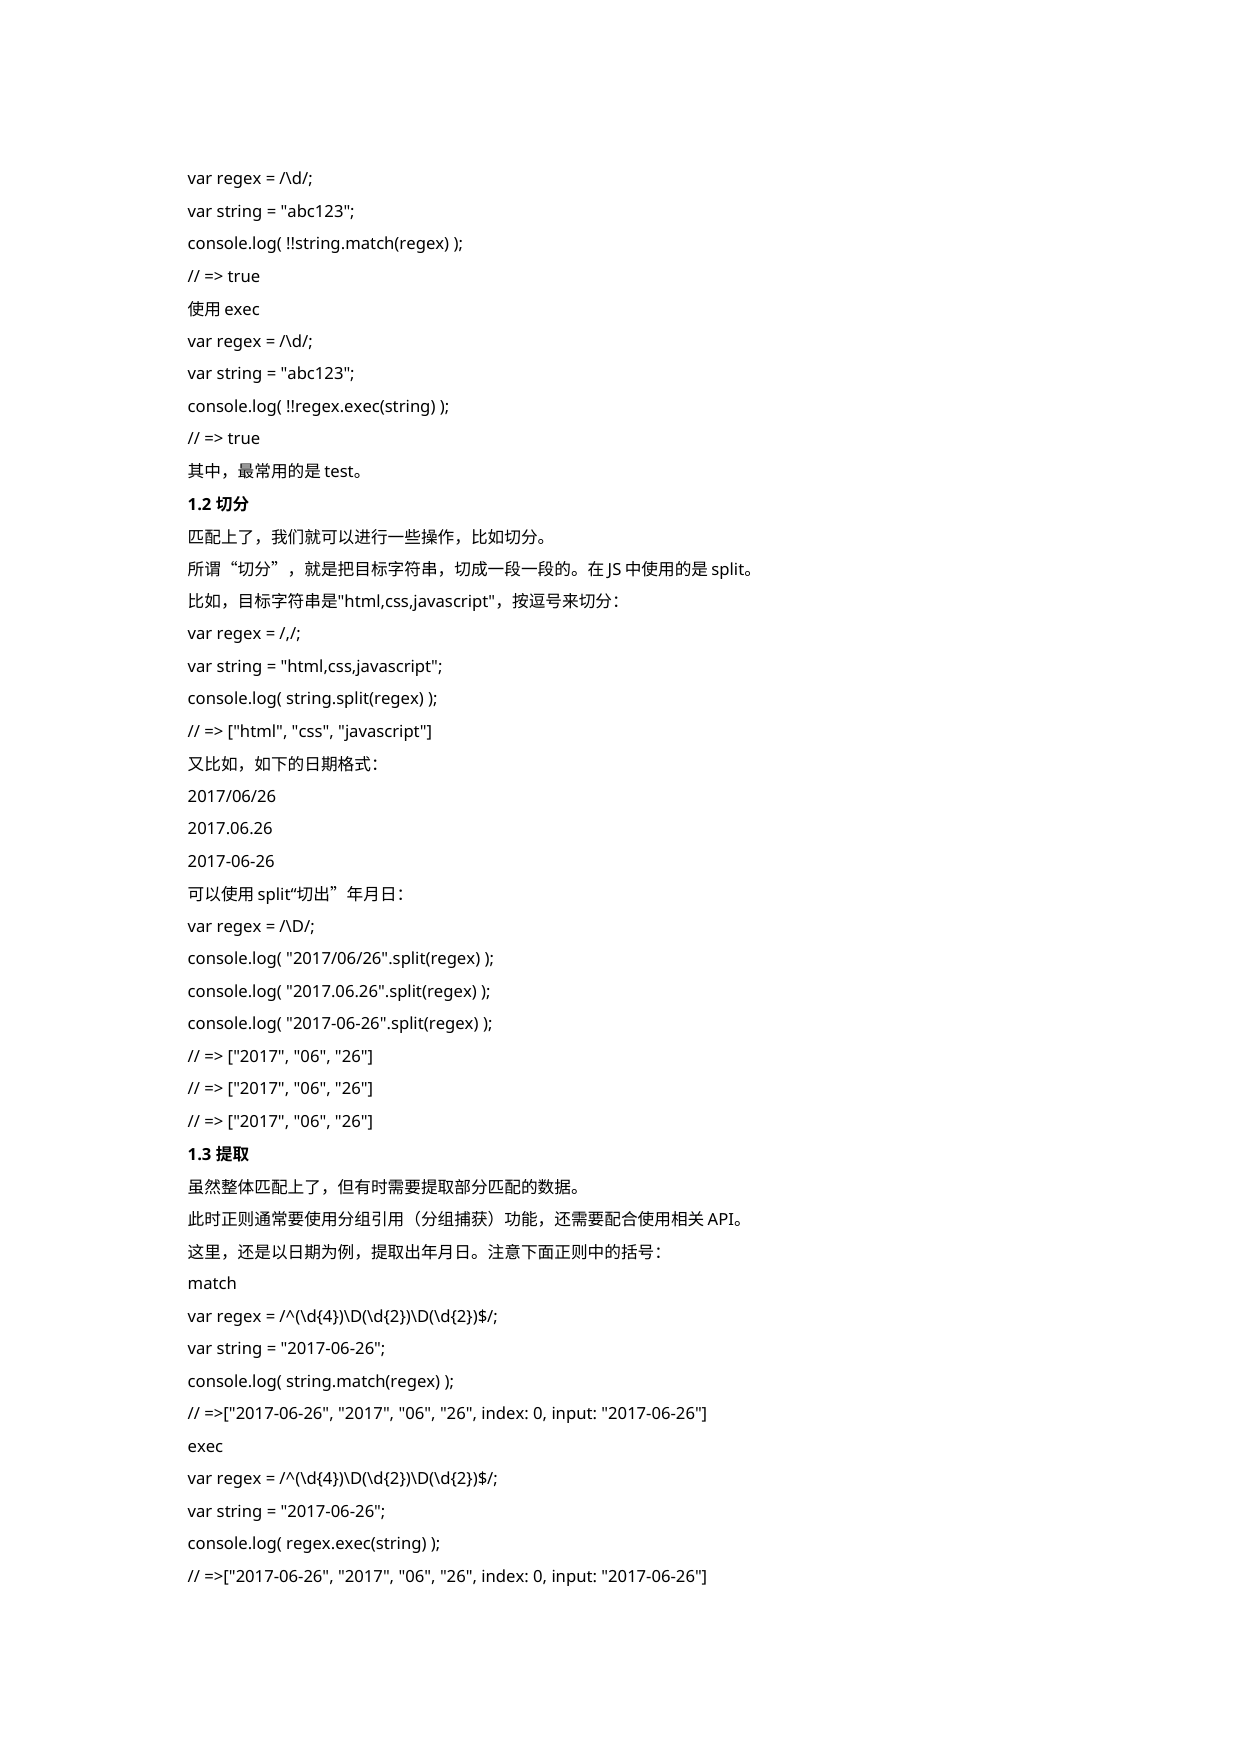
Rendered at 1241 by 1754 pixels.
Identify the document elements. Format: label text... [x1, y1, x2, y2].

text // =>["2017-06-26", "2017", "06", "26", index: 0, input: "2017-06-26"] [187, 1559, 1053, 1592]
text var regex = /\d/; [187, 162, 1053, 194]
text // => true [187, 422, 1053, 454]
text // => ["2017", "06", "26"] [187, 1039, 1053, 1072]
text console.log( "2017-06-26".split(regex) ); [187, 1007, 1053, 1039]
text console.log( !!regex.exec(string) ); [187, 389, 1053, 422]
text 所谓“切分”，就是把目标字符串，切成一段一段的。在JS中使用的是split。 [187, 552, 1053, 584]
text 虽然整体匹配上了，但有时需要提取部分匹配的数据。 [187, 1169, 1053, 1202]
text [187, 1462, 1053, 1494]
text 2017.06.26 [187, 812, 1053, 844]
text var string = "html,css,javascript"; [187, 649, 1053, 682]
text var string = "abc123"; [187, 357, 1053, 389]
text match [187, 1267, 1053, 1299]
text console.log( regex.exec(string) ); [187, 1527, 1053, 1559]
text var string = "2017-06-26"; [187, 1494, 1053, 1527]
text 2017/06/26 [187, 779, 1053, 812]
text 1.3 提取 [187, 1137, 1053, 1169]
text 比如，目标字符串是"html,css,javascript"，按逗号来切分： [187, 584, 1053, 617]
text // => ["2017", "06", "26"] [187, 1104, 1053, 1137]
text 使用exec [187, 292, 1053, 324]
text var string = "abc123"; [187, 194, 1053, 227]
text // => ["html", "css", "javascript"] [187, 714, 1053, 747]
text 这里，还是以日期为例，提取出年月日。注意下面正则中的括号： [187, 1234, 1053, 1267]
text // => true [187, 259, 1053, 292]
text console.log( "2017.06.26".split(regex) ); [187, 974, 1053, 1007]
text console.log( !!string.match(regex) ); [187, 227, 1053, 259]
text console.log( string.split(regex) ); [187, 682, 1053, 714]
text console.log( "2017/06/26".split(regex) ); [187, 942, 1053, 974]
text exec [187, 1429, 1053, 1462]
text 其中，最常用的是test。 [187, 454, 1053, 487]
text console.log( string.match(regex) ); [187, 1364, 1053, 1397]
text // =>["2017-06-26", "2017", "06", "26", index: 0, input: "2017-06-26"] [187, 1397, 1053, 1429]
text var regex = /^(\d{4})\D(\d{2})\D(\d{2})$/; [187, 1299, 1053, 1332]
text 可以使用split“切出”年月日： [187, 877, 1053, 909]
text 又比如，如下的日期格式： [187, 747, 1053, 779]
text var regex = /,/; [187, 617, 1053, 649]
text 此时正则通常要使用分组引用（分组捕获）功能，还需要配合使用相关API。 [187, 1202, 1053, 1234]
text 匹配上了，我们就可以进行一些操作，比如切分。 [187, 519, 1053, 552]
text var string = "2017-06-26"; [187, 1332, 1053, 1364]
text 1.2 切分 [187, 487, 1053, 519]
text var regex = /\d/; [187, 324, 1053, 357]
text // => ["2017", "06", "26"] [187, 1072, 1053, 1104]
text var regex = /\D/; [187, 909, 1053, 942]
text 2017-06-26 [187, 844, 1053, 877]
